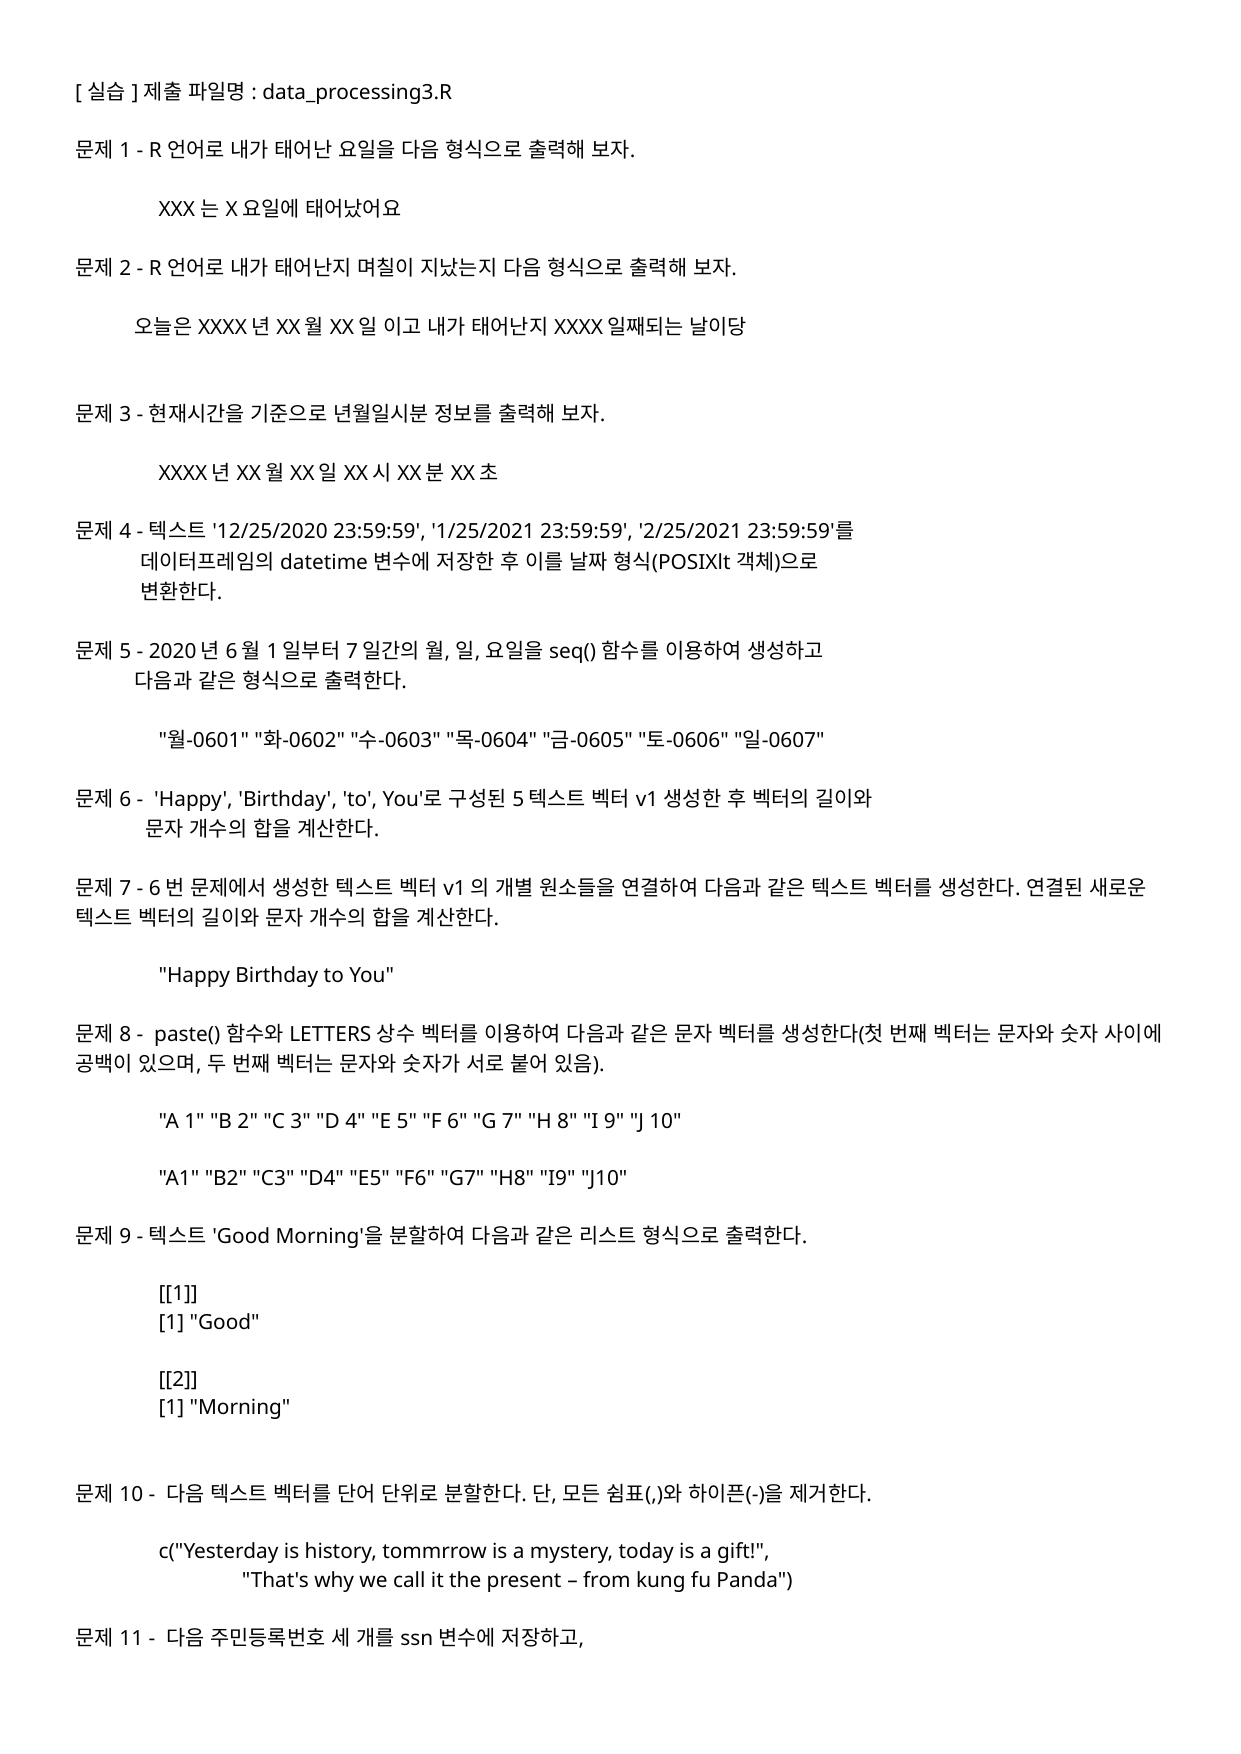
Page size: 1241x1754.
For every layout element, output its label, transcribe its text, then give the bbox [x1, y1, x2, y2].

text 문제 10 - 다음 텍스트 벡터를 단어 단위로 분할한다. 단, 모든 쉼표(,)와 하이픈(-)을 제거한다. [75, 1477, 1165, 1508]
text "A1" "B2" "C3" "D4" "E5" "F6" "G7" "H8" "I9" "J10" [75, 1163, 1165, 1191]
text 문제 9 - 텍스트 'Good Morning'을 분할하여 다음과 같은 리스트 형식으로 출력한다. [75, 1220, 1165, 1250]
text 문제 1 - R 언어로 내가 태어난 요일을 다음 형식으로 출력해 보자. [75, 134, 1165, 164]
text 다음과 같은 형식으로 출력한다. [75, 664, 1165, 695]
text 문자 개수의 합을 계산한다. [75, 812, 1165, 842]
text 문제 11 - 다음 주민등록번호 세 개를 ssn 변수에 저장하고, [75, 1622, 1165, 1652]
text [1] "Good" [75, 1307, 1165, 1335]
text [1] "Morning" [75, 1392, 1165, 1421]
text 문제 8 - paste() 함수와 LETTERS 상수 벡터를 이용하여 다음과 같은 문자 벡터를 생성한다(첫 번째 벡터는 문자와 숫자 사이에 공백이 있으며, 두 번째 벡터는 문자와 숫자가 서로 붙어 있음). [75, 1017, 1165, 1077]
text 문제 7 - 6번 문제에서 생성한 텍스트 벡터 v1의 개별 원소들을 연결하여 다음과 같은 텍스트 벡터를 생성한다. 연결된 새로운 텍스트 벡터의 길이와 문자 개수의 합을 계산한다. [75, 871, 1165, 932]
text XXX 는 X요일에 태어났어요 [75, 192, 1165, 223]
text [ 실습 ] 제출 파일명 : data_processing3.R [75, 75, 1165, 105]
text [[2]] [75, 1364, 1165, 1392]
text 문제 6 - 'Happy', 'Birthday', 'to', You'로 구성된 5텍스트 벡터 v1 생성한 후 벡터의 길이와 [75, 782, 1165, 812]
text 변환한다. [75, 575, 1165, 606]
text 문제 4 - 텍스트 '12/25/2020 23:59:59', '1/25/2021 23:59:59', '2/25/2021 23:59:59'를 [75, 515, 1165, 545]
text [[1]] [75, 1278, 1165, 1307]
text 문제 3 - 현재시간을 기준으로 년월일시분 정보를 출력해 보자. [75, 397, 1165, 427]
text XXXX년 XX월 XX일 XX시 XX분 XX초 [75, 456, 1165, 486]
text "월-0601" "화-0602" "수-0603" "목-0604" "금-0605" "토-0606" "일-0607" [75, 723, 1165, 753]
text "That's why we call it the present – from kung fu Panda") [75, 1565, 1165, 1593]
text "A 1" "B 2" "C 3" "D 4" "E 5" "F 6" "G 7" "H 8" "I 9" "J 10" [75, 1106, 1165, 1134]
text 문제 5 - 2020년 6월 1일부터 7일간의 월, 일, 요일을 seq() 함수를 이용하여 생성하고 [75, 634, 1165, 664]
text 데이터프레임의 datetime 변수에 저장한 후 이를 날짜 형식(POSIXlt 객체)으로 [75, 545, 1165, 575]
text 문제 2 - R 언어로 내가 태어난지 며칠이 지났는지 다음 형식으로 출력해 보자. [75, 251, 1165, 282]
text c("Yesterday is history, tommrrow is a mystery, today is a gift!", [75, 1536, 1165, 1565]
text "Happy Birthday to You" [75, 960, 1165, 988]
text 오늘은 XXXX년 XX월 XX일 이고 내가 태어난지 XXXX일째되는 날이당 [75, 310, 1165, 340]
